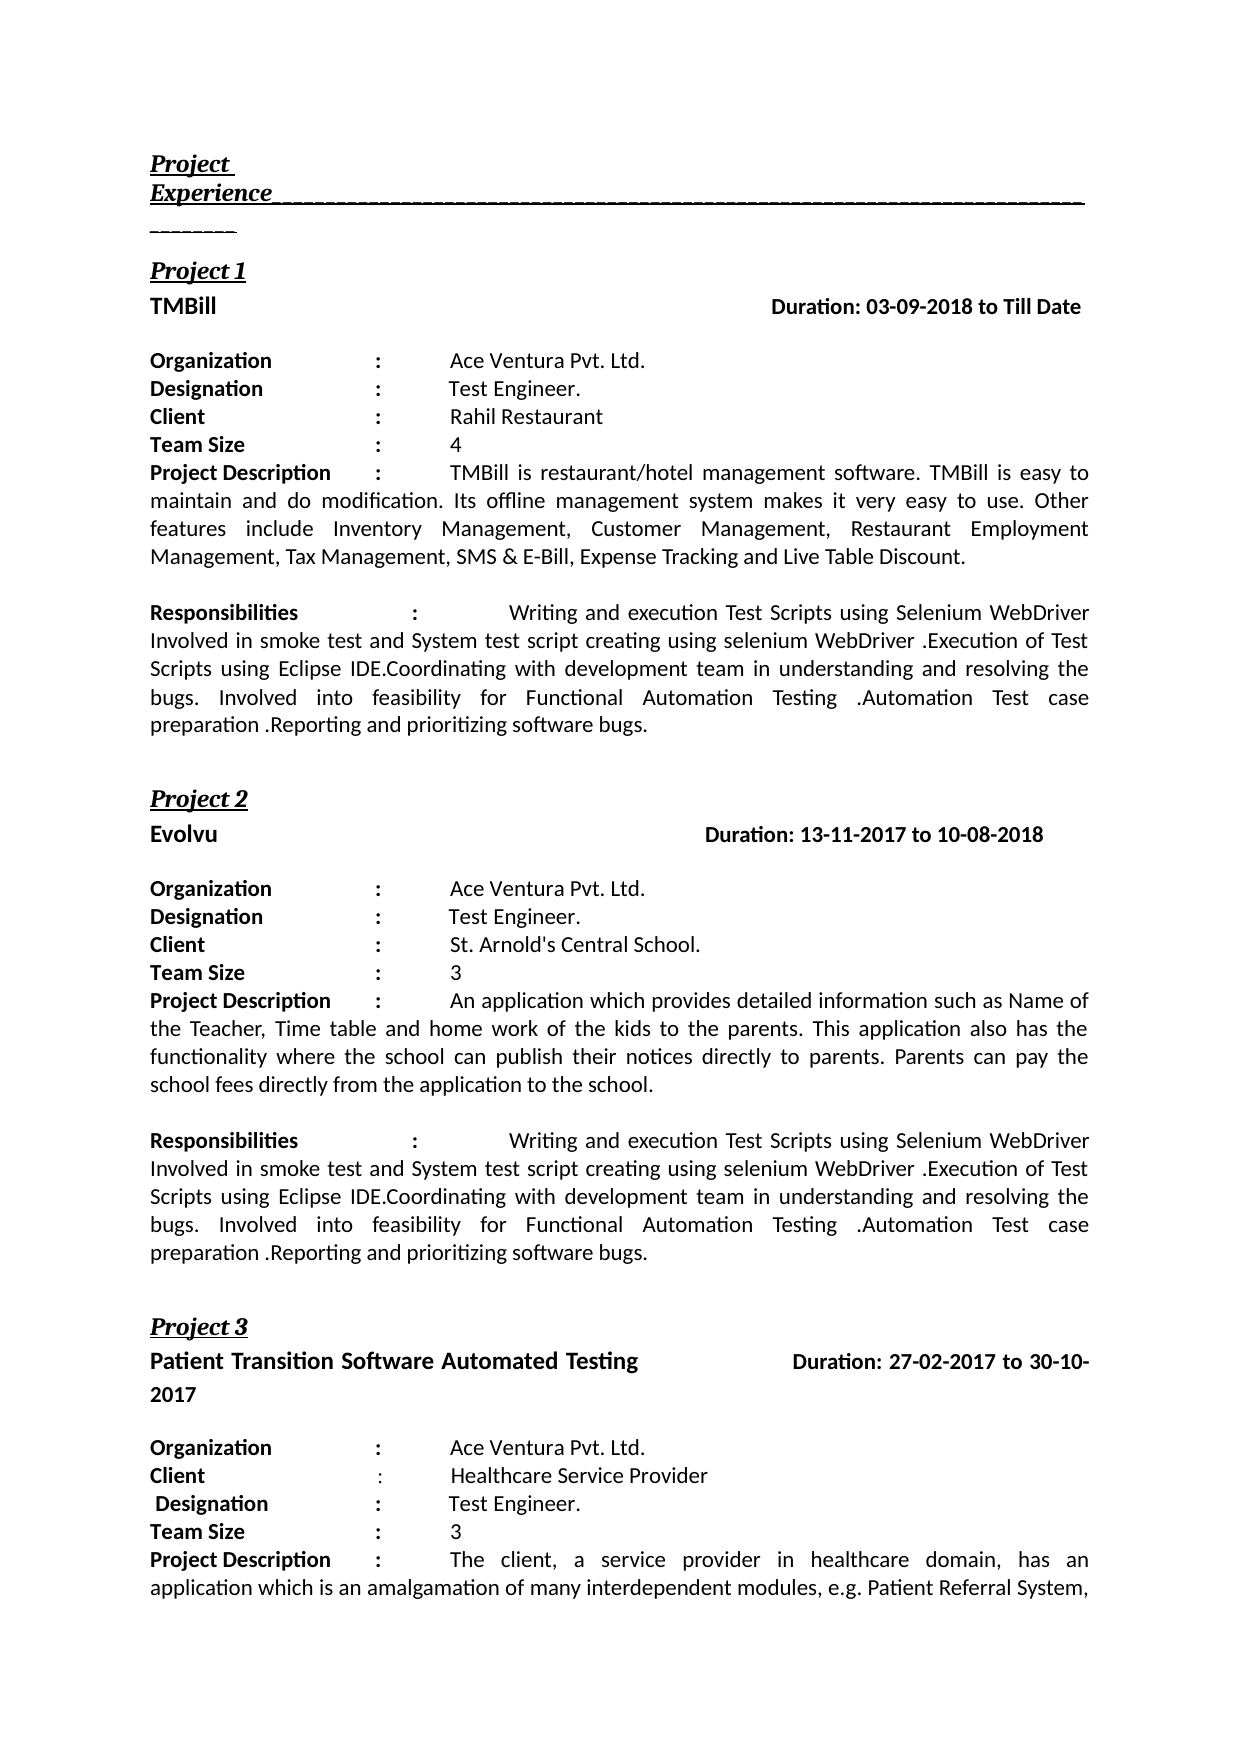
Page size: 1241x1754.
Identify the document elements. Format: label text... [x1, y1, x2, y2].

text Client : Rahil Restaurant [150, 402, 1090, 430]
text Client : St. Arnold's Central School. [150, 930, 1090, 958]
text Team Size : 3 [150, 1517, 1090, 1545]
text Team Size : 3 [150, 958, 1090, 986]
text Project Description : TMBill is restaurant/hotel management software. TMBill is easy to maintain and do modification. Its offline management system makes it very easy to use. Other features include Inventory Management, Customer Management, Restaurant Employment Management, Tax Management, SMS & E-Bill, Expense Tracking and Live Table Discount. [150, 458, 1090, 570]
text TMBill Duration: 03-09-2018 to Till Date [150, 290, 1090, 321]
text Client : Healthcare Service Provider [150, 1461, 1090, 1489]
text Project 3 [150, 1312, 1090, 1341]
text Organization : Ace Ventura Pvt. Ltd. [150, 346, 1090, 374]
text Project Experience___________________________________________________________________________________ [150, 150, 1090, 236]
text Designation : Test Engineer. [150, 1489, 1090, 1517]
text Team Size : 4 [150, 430, 1090, 458]
text Patient Transition Software Automated Testing Duration: 27-02-2017 to 30-10-2017 [150, 1345, 1090, 1408]
text Project Description : An application which provides detailed information such as Name of the Teacher, Time table and home work of the kids to the parents. This application also has the functionality where the school can publish their notices directly to parents. Parents can pay the school fees directly from the application to the school. [150, 986, 1090, 1098]
text Project 1 [150, 257, 1090, 286]
text Designation : Test Engineer. [150, 374, 1090, 402]
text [150, 1545, 1090, 1601]
text Organization : Ace Ventura Pvt. Ltd. [150, 874, 1090, 902]
text Project 2 [150, 785, 1090, 814]
text Organization : Ace Ventura Pvt. Ltd. [150, 1433, 1090, 1461]
text Evolvu Duration: 13-11-2017 to 10-08-2018 [150, 818, 1090, 848]
text Designation : Test Engineer. [150, 902, 1090, 930]
